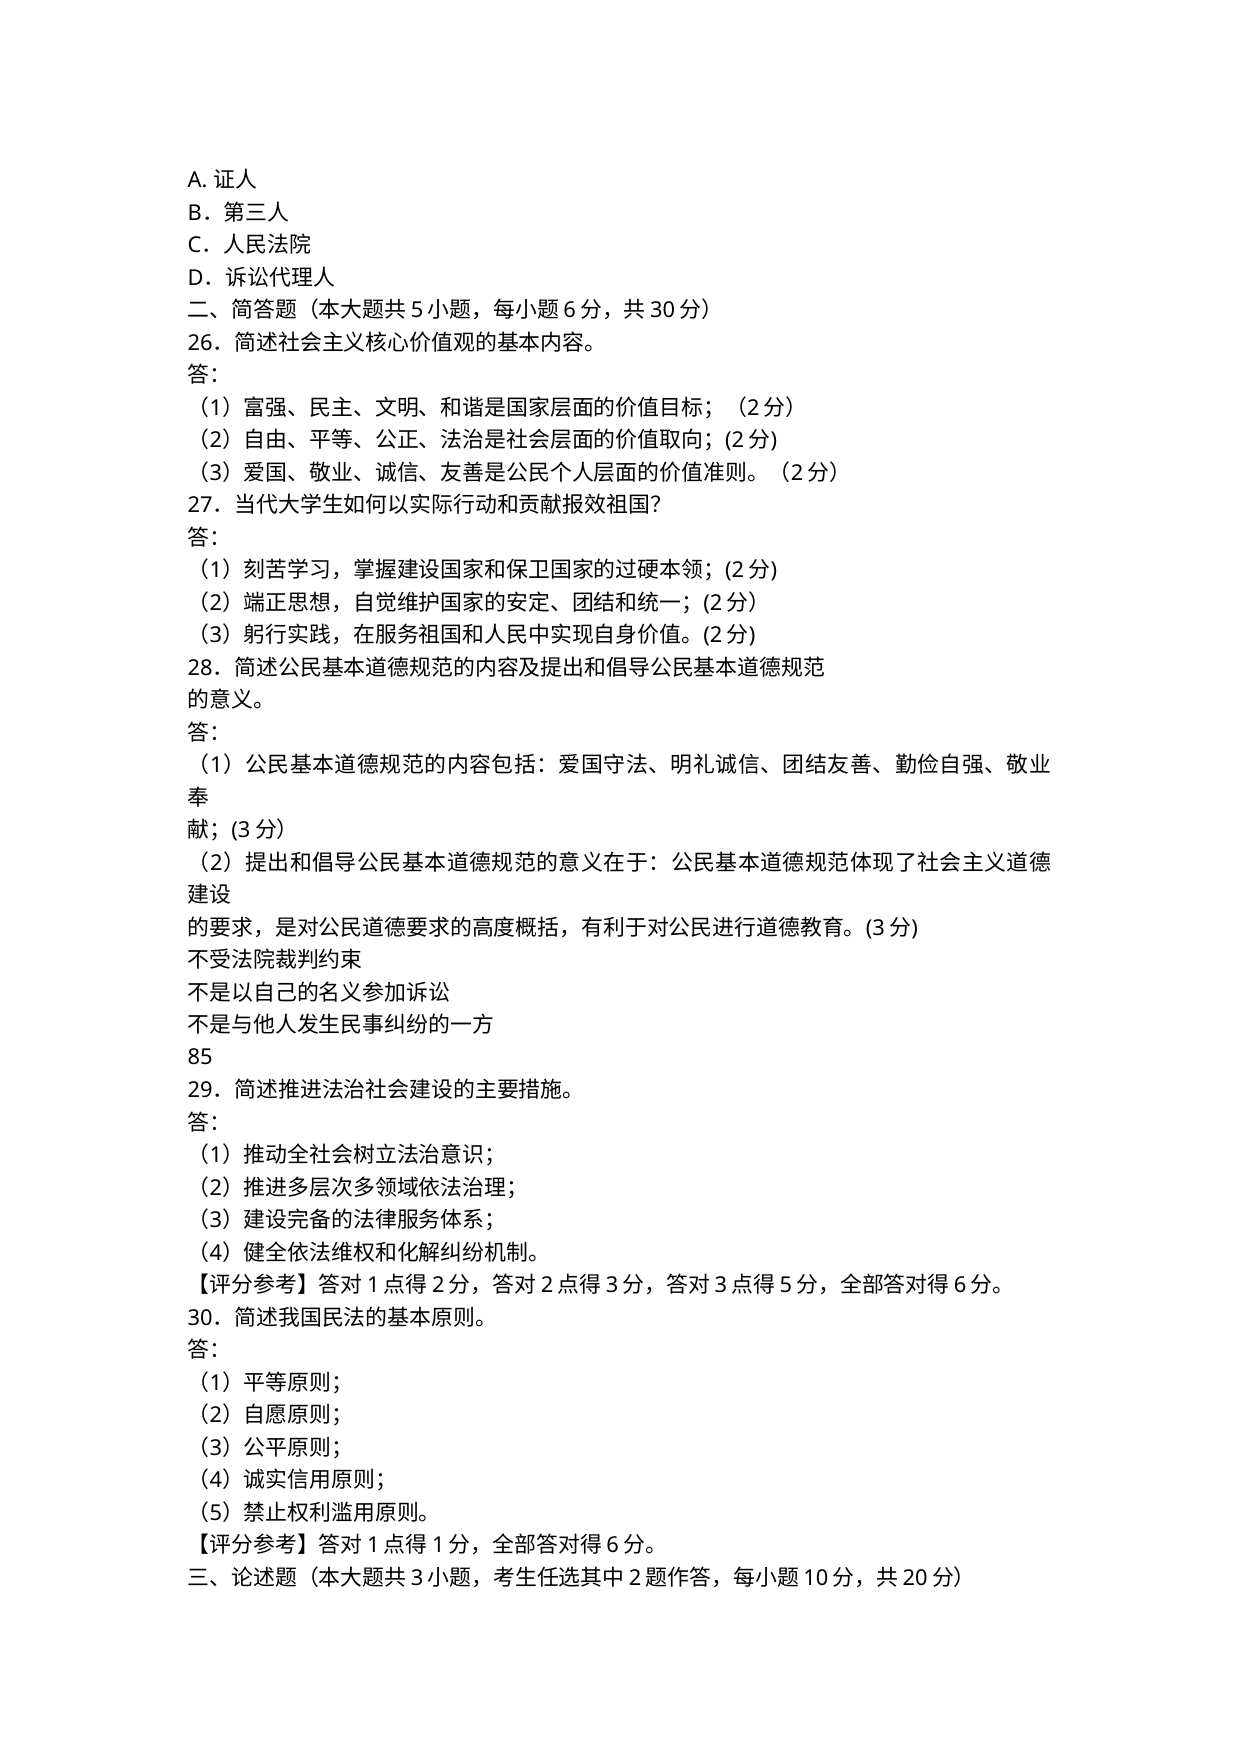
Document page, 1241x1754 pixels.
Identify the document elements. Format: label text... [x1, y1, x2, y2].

text 28．简述公民基本道德规范的内容及提出和倡导公民基本道德规范 [187, 649, 1053, 682]
text （3）爱国、敬业、诚信、友善是公民个人层面的价值准则。（2分） [187, 454, 1053, 487]
text B．第三人 [187, 194, 1053, 227]
text 【评分参考】答对1点得2分，答对2点得3分，答对3点得5分，全部答对得6分。 [187, 1267, 1053, 1299]
text 27．当代大学生如何以实际行动和贡献报效祖国？ [187, 487, 1053, 519]
text （3）躬行实践，在服务祖国和人民中实现自身价值。(2分) [187, 617, 1053, 649]
text A. 证人 [187, 162, 1053, 194]
text （2）推进多层次多领域依法治理； [187, 1169, 1053, 1202]
text （2）自由、平等、公正、法治是社会层面的价值取向；(2分) [187, 422, 1053, 454]
text （1）平等原则； [187, 1364, 1053, 1397]
text 答： [187, 357, 1053, 389]
text 30．简述我国民法的基本原则。 [187, 1299, 1053, 1332]
text （2）自愿原则； [187, 1397, 1053, 1429]
text 85 [187, 1039, 1053, 1072]
text 答： [187, 714, 1053, 747]
text 答： [187, 1332, 1053, 1364]
text 不受法院裁判约束 [187, 942, 1053, 974]
text （1）公民基本道德规范的内容包括：爱国守法、明礼诚信、团结友善、勤俭自强、敬业奉 [187, 747, 1053, 812]
text 26．简述社会主义核心价值观的基本内容。 [187, 324, 1053, 357]
text （1）刻苦学习，掌握建设国家和保卫国家的过硬本领；(2分) [187, 552, 1053, 584]
text 不是以自己的名义参加诉讼 [187, 974, 1053, 1007]
text （2）端正思想，自觉维护国家的安定、团结和统一；(2分） [187, 584, 1053, 617]
text （5）禁止权利滥用原则。 [187, 1494, 1053, 1527]
text 答： [187, 519, 1053, 552]
text （3）建设完备的法律服务体系； [187, 1202, 1053, 1234]
text （2）提出和倡导公民基本道德规范的意义在于：公民基本道德规范体现了社会主义道德建设 [187, 844, 1053, 909]
text 二、简答题（本大题共5小题，每小题6分，共30分） [187, 292, 1053, 324]
text 献；(3分） [187, 812, 1053, 844]
text （3）公平原则； [187, 1429, 1053, 1462]
text 答： [187, 1104, 1053, 1137]
text （4）健全依法维权和化解纠纷机制。 [187, 1234, 1053, 1267]
text D．诉讼代理人 [187, 259, 1053, 292]
text 的意义。 [187, 682, 1053, 714]
text 三、论述题（本大题共3小题，考生任选其中2题作答，每小题10分，共20分） [187, 1559, 1053, 1592]
text C．人民法院 [187, 227, 1053, 259]
text 【评分参考】答对1点得1分，全部答对得6分。 [187, 1527, 1053, 1559]
text 的要求，是对公民道德要求的高度概括，有利于对公民进行道德教育。(3分) [187, 909, 1053, 942]
text 29．简述推进法治社会建设的主要措施。 [187, 1072, 1053, 1104]
text （1）富强、民主、文明、和谐是国家层面的价值目标；（2分） [187, 389, 1053, 422]
text （1）推动全社会树立法治意识； [187, 1137, 1053, 1169]
text （4）诚实信用原则； [187, 1462, 1053, 1494]
text 不是与他人发生民事纠纷的一方 [187, 1007, 1053, 1039]
